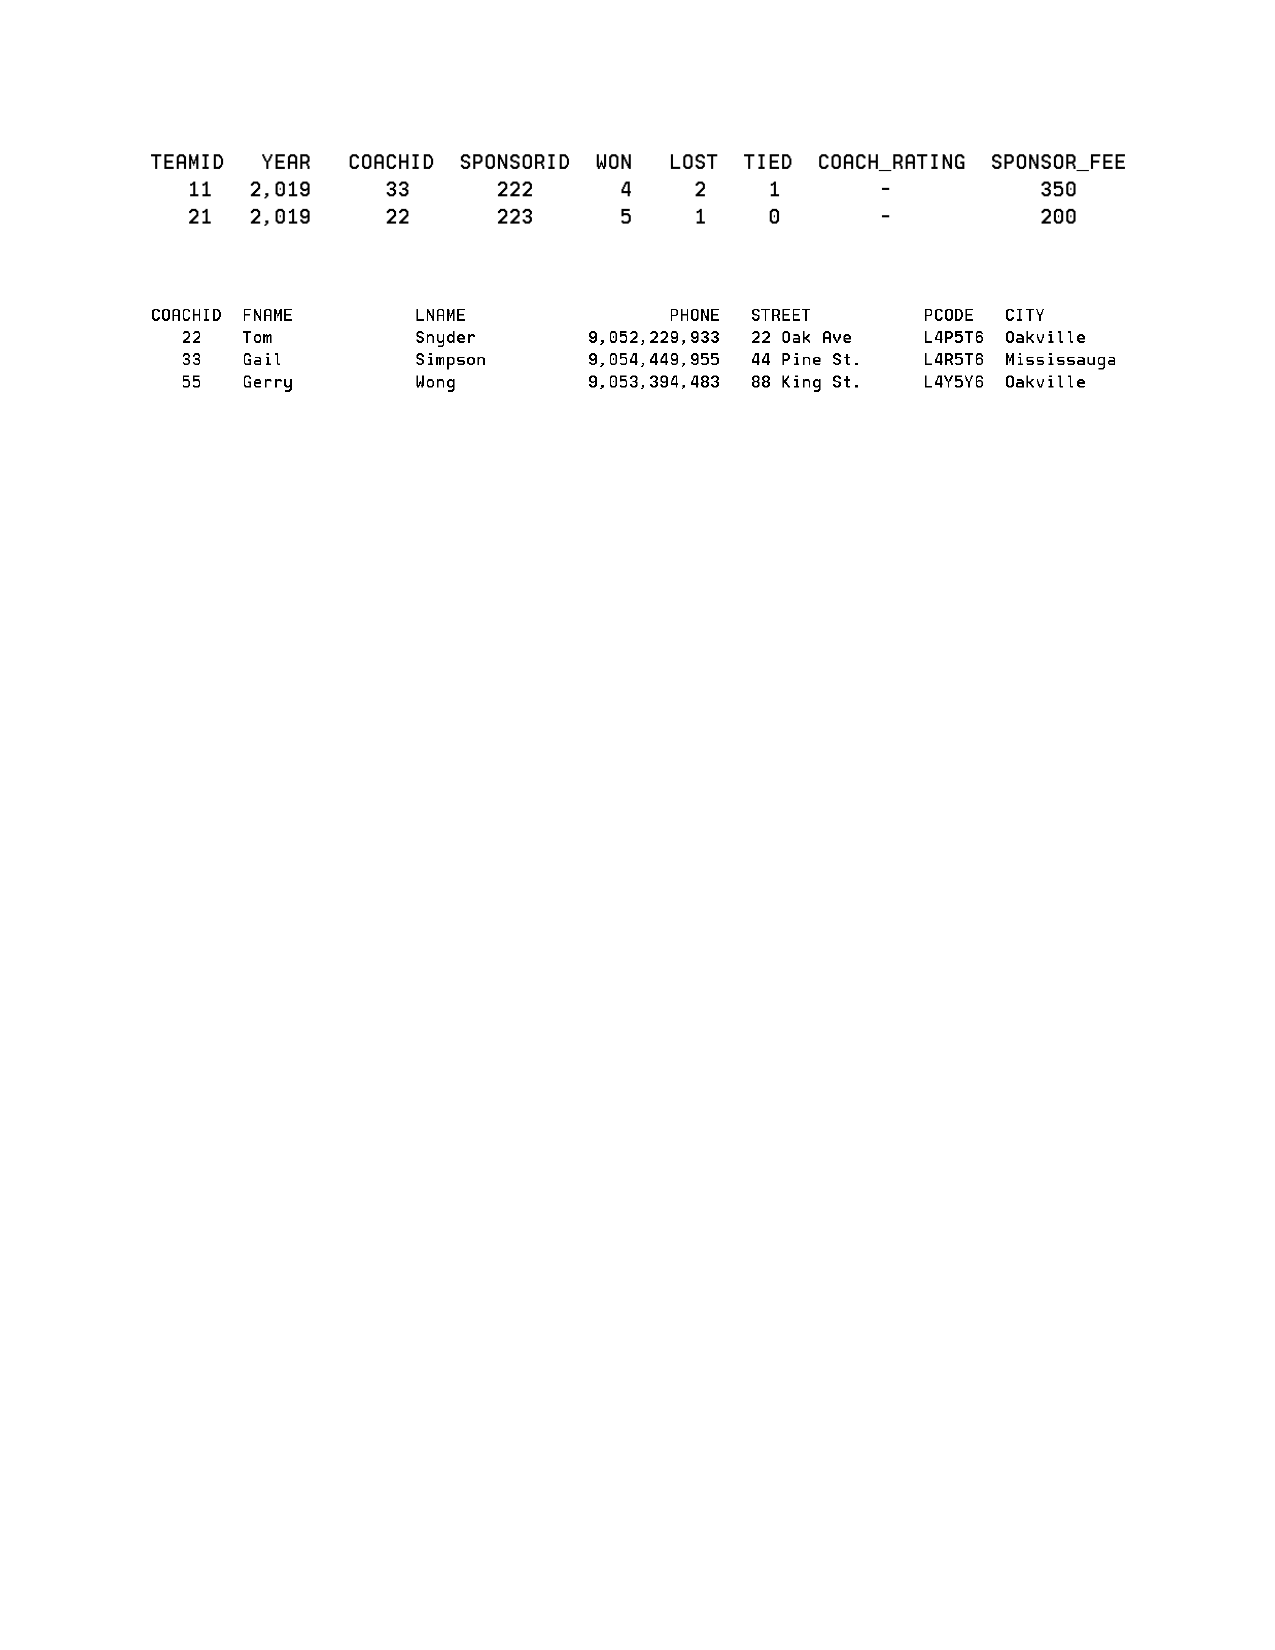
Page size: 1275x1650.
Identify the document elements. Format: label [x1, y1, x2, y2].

picture [150, 150, 1125, 231]
picture [150, 304, 1125, 393]
